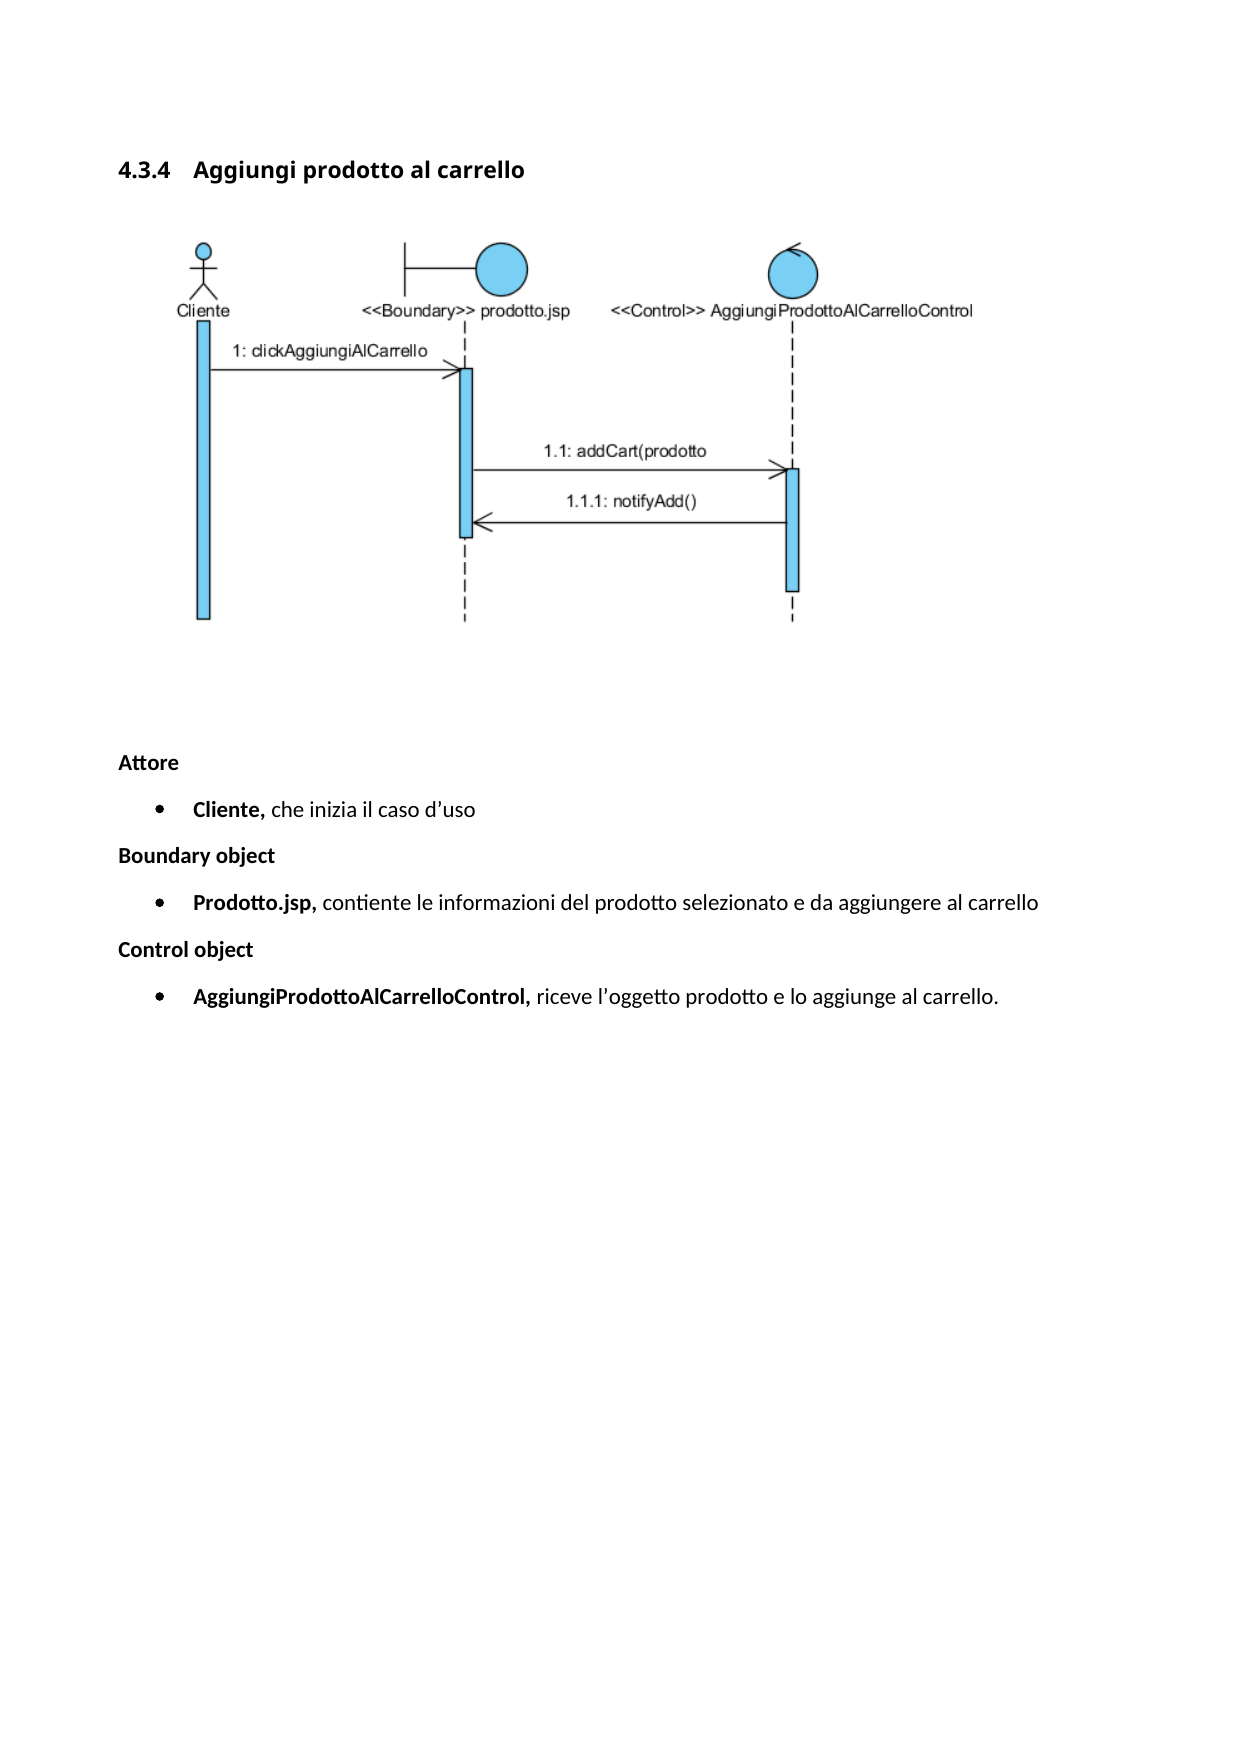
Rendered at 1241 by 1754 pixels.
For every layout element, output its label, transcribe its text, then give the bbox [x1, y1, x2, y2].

subtitle Aggiungi prodotto al carrello [118, 154, 1122, 185]
list AggiungiProdottoAlCarrelloControl, riceve l’oggetto prodotto e lo aggiunge al carrello. [156, 982, 1122, 1010]
list Cliente, che inizia il caso d’uso [156, 795, 1122, 823]
text Boundary object [118, 842, 1122, 869]
picture [118, 234, 992, 675]
text Control object [118, 935, 1122, 963]
text Attore [118, 748, 1122, 776]
list Prodotto.jsp, contiente le informazioni del prodotto selezionato e da aggiungere al carrello [156, 888, 1122, 916]
